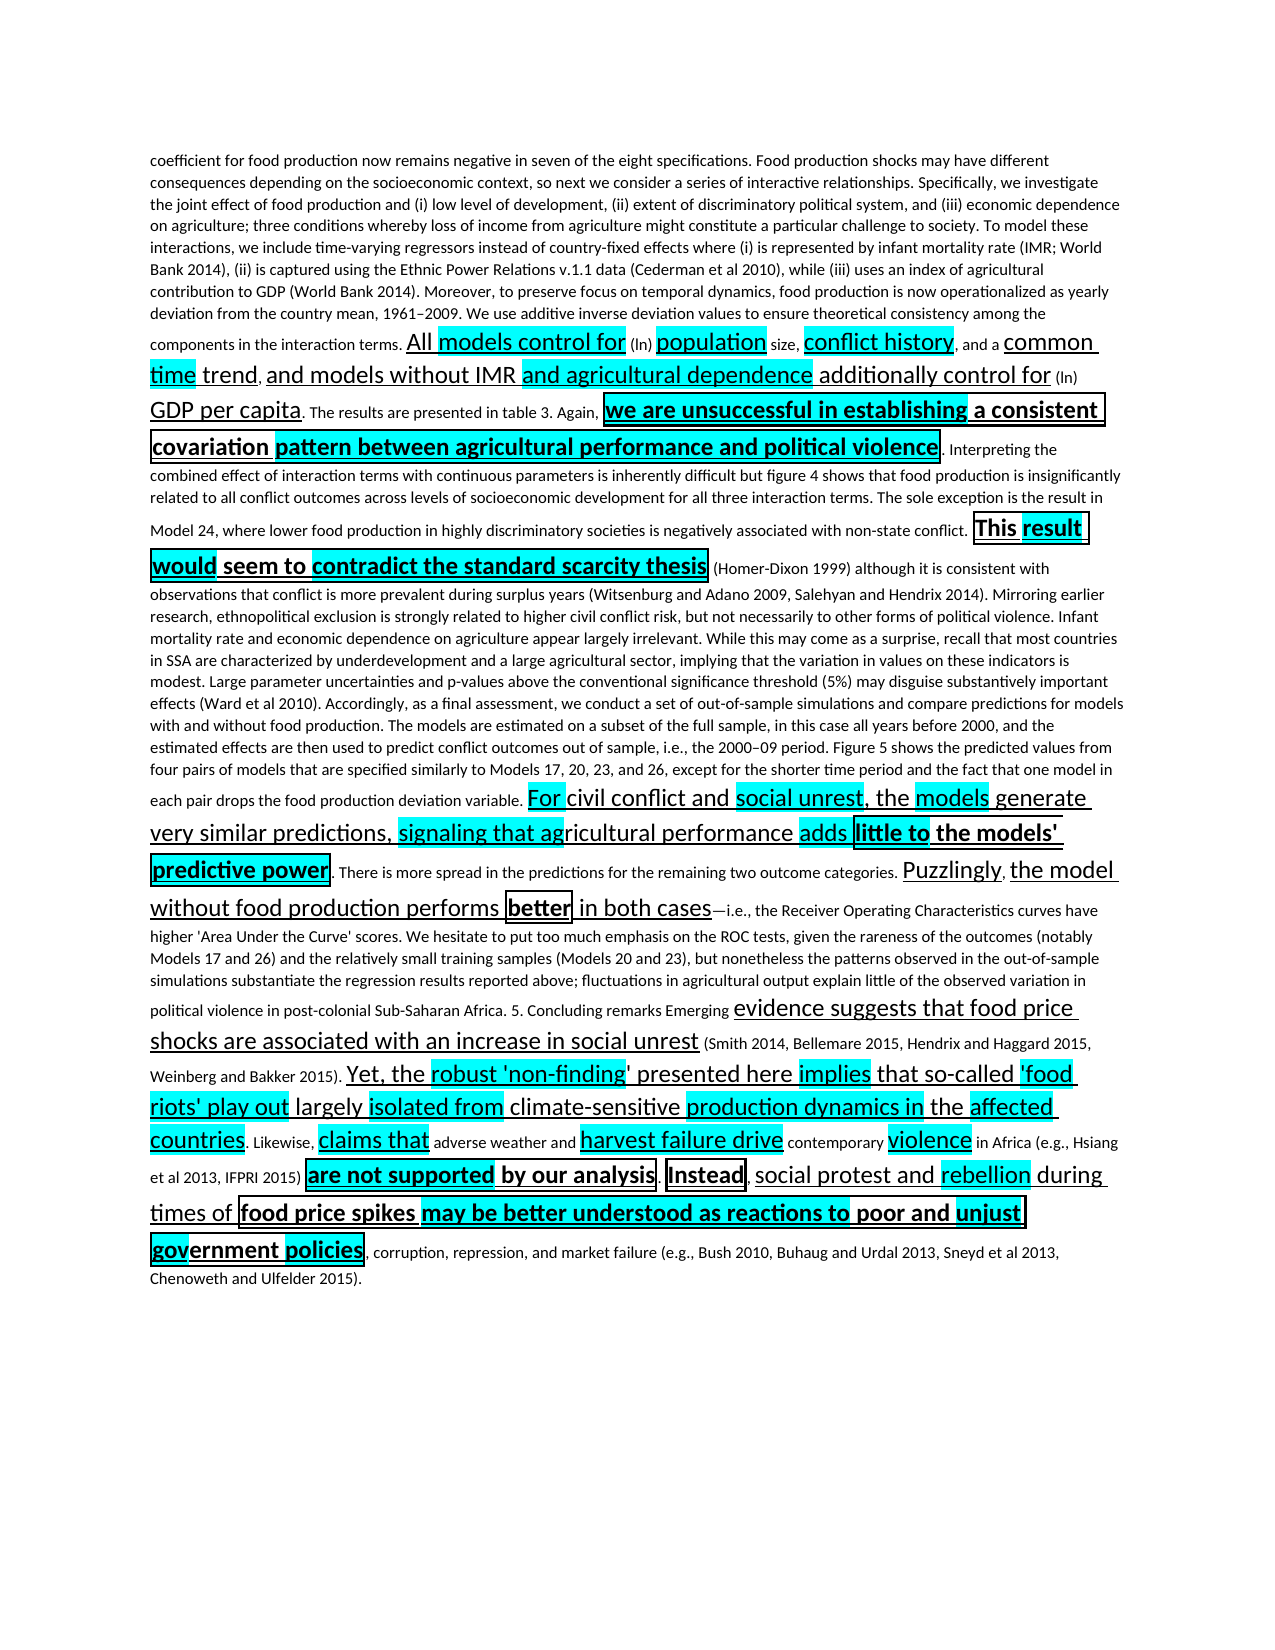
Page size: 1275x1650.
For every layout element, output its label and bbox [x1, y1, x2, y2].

text [150, 150, 1125, 1289]
